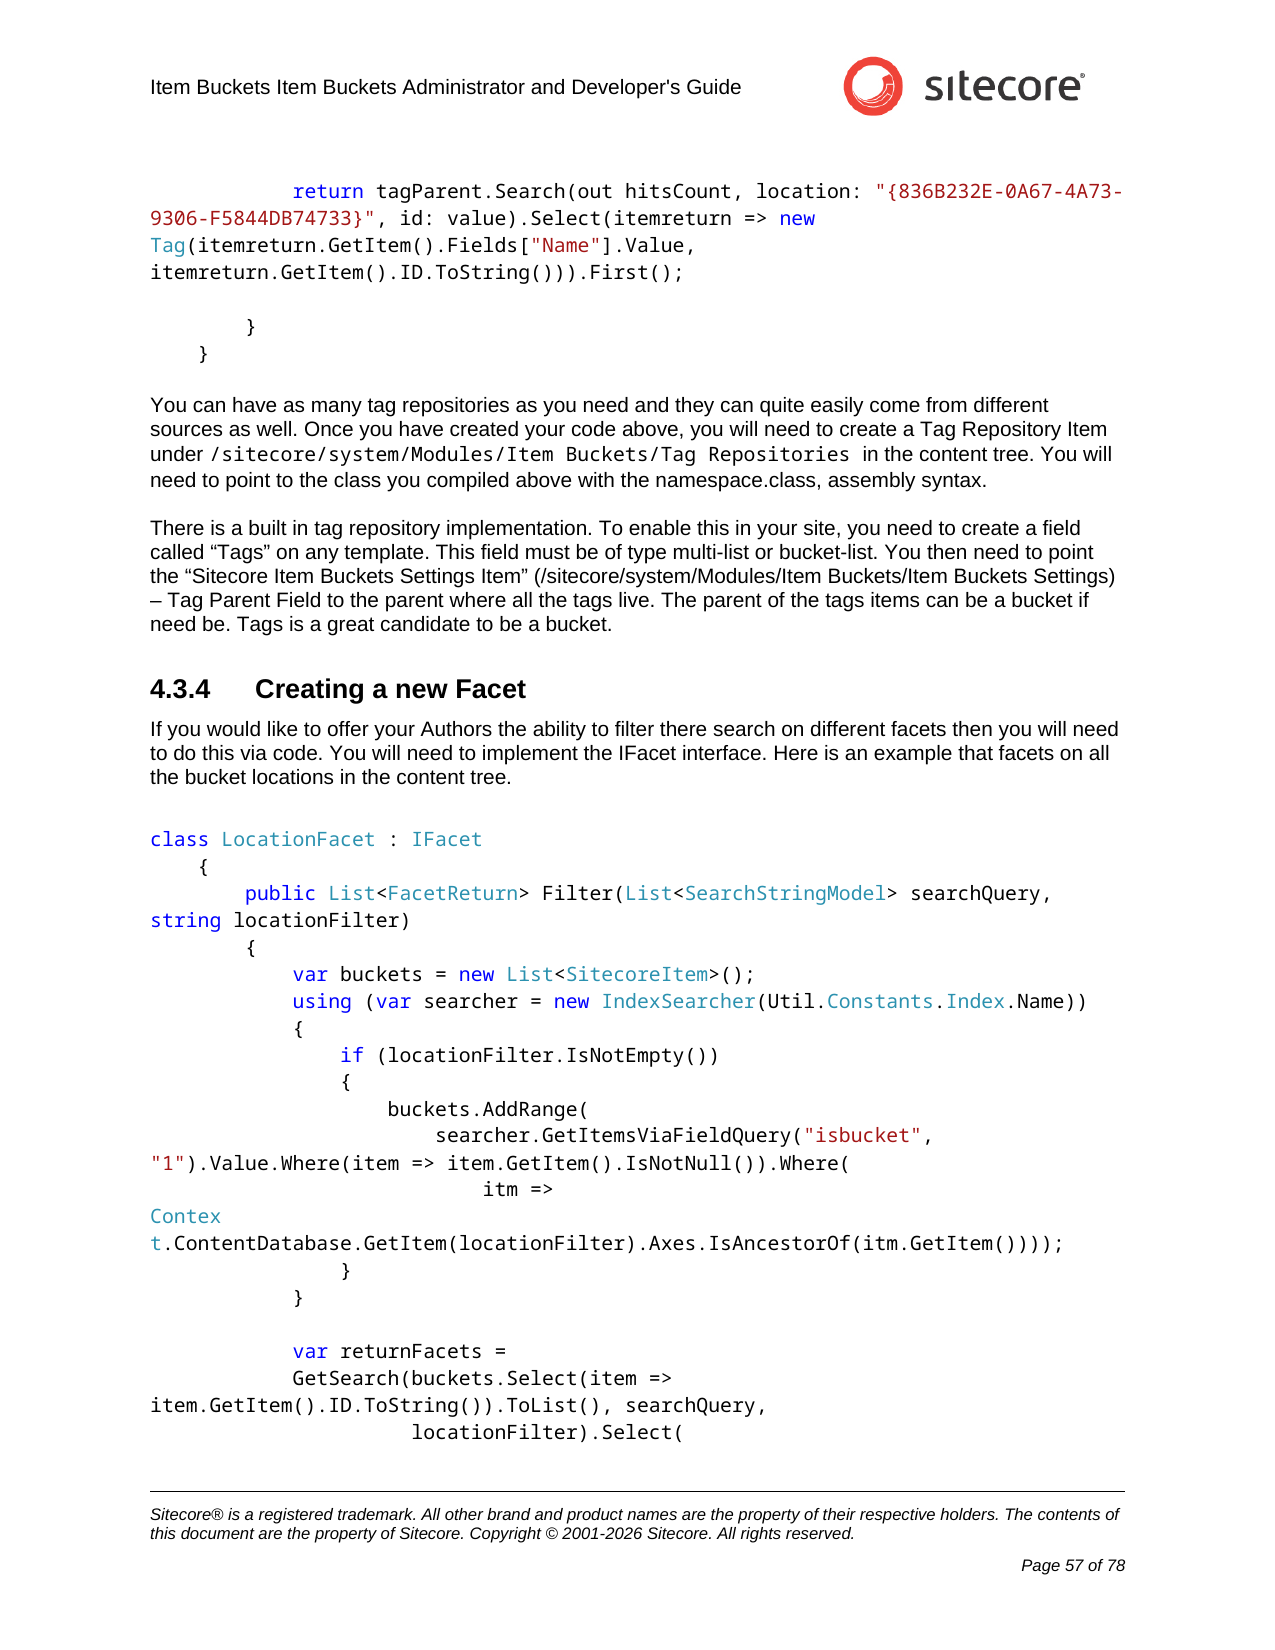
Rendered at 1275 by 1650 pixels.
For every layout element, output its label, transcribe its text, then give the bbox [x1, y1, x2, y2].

text public List<FacetReturn> Filter(List<SearchStringModel> searchQuery, string locationFilter) [150, 879, 1125, 933]
text } [150, 312, 1125, 339]
picture [838, 51, 1090, 121]
text } [150, 339, 1125, 366]
text GetSearch(buckets.Select(item => item.GetItem().ID.ToString()).ToList(), searchQuery, [150, 1364, 1125, 1418]
text { [150, 933, 1125, 960]
text itm => Context.ContentDatabase.GetItem(locationFilter).Axes.IsAncestorOf(itm.GetItem()))); [150, 1176, 1125, 1257]
text If you would like to offer your Authors the ability to filter there search on different facets then you will need to do this via code. You will need to implement the IFacet interface. Here is an example that facets on all the bucket locations in the content tree. [150, 717, 1125, 788]
text { [150, 1068, 1125, 1095]
text } [150, 1257, 1125, 1284]
text } [150, 1284, 1125, 1311]
text if (locationFilter.IsNotEmpty()) [150, 1041, 1125, 1068]
text using (var searcher = new IndexSearcher(Util.Constants.Index.Name)) [150, 987, 1125, 1014]
subtitle Creating a new Facet [150, 673, 1125, 704]
text { [150, 1014, 1125, 1041]
text { [150, 852, 1125, 879]
text var buckets = new List<SitecoreItem>(); [150, 960, 1125, 987]
text You can have as many tag repositories as you need and they can quite easily come from different sources as well. Once you have created your code above, you will need to create a Tag Repository Item under /sitecore/system/Modules/Item Buckets/Tag Repositories in the content tree. You will need to point to the class you compiled above with the namespace.class, assembly syntax. [150, 393, 1125, 492]
text searcher.GetItemsViaFieldQuery("isbucket", "1").Value.Where(item => item.GetItem().IsNotNull()).Where( [150, 1122, 1125, 1176]
text var returnFacets = [150, 1338, 1125, 1364]
text buckets.AddRange( [150, 1095, 1125, 1122]
text return tagParent.Search(out hitsCount, location: "{836B232E-0A67-4A73-9306-F5844DB74733}", id: value).Select(itemreturn => new Tag(itemreturn.GetItem().Fields["Name"].Value, itemreturn.GetItem().ID.ToString())).First(); [150, 177, 1125, 285]
text There is a built in tag repository implementation. To enable this in your site, you need to create a field called “Tags” on any template. This field must be of type multi-list or bucket-list. You then need to point the “Sitecore Item Buckets Settings Item” (/sitecore/system/Modules/Item Buckets/Item Buckets Settings) – Tag Parent Field to the parent where all the tags live. The parent of the tags items can be a bucket if need be. Tags is a great candidate to be a bucket. [150, 516, 1125, 635]
text class LocationFacet : IFacet [150, 825, 1125, 852]
text locationFilter).Select( [150, 1418, 1125, 1446]
